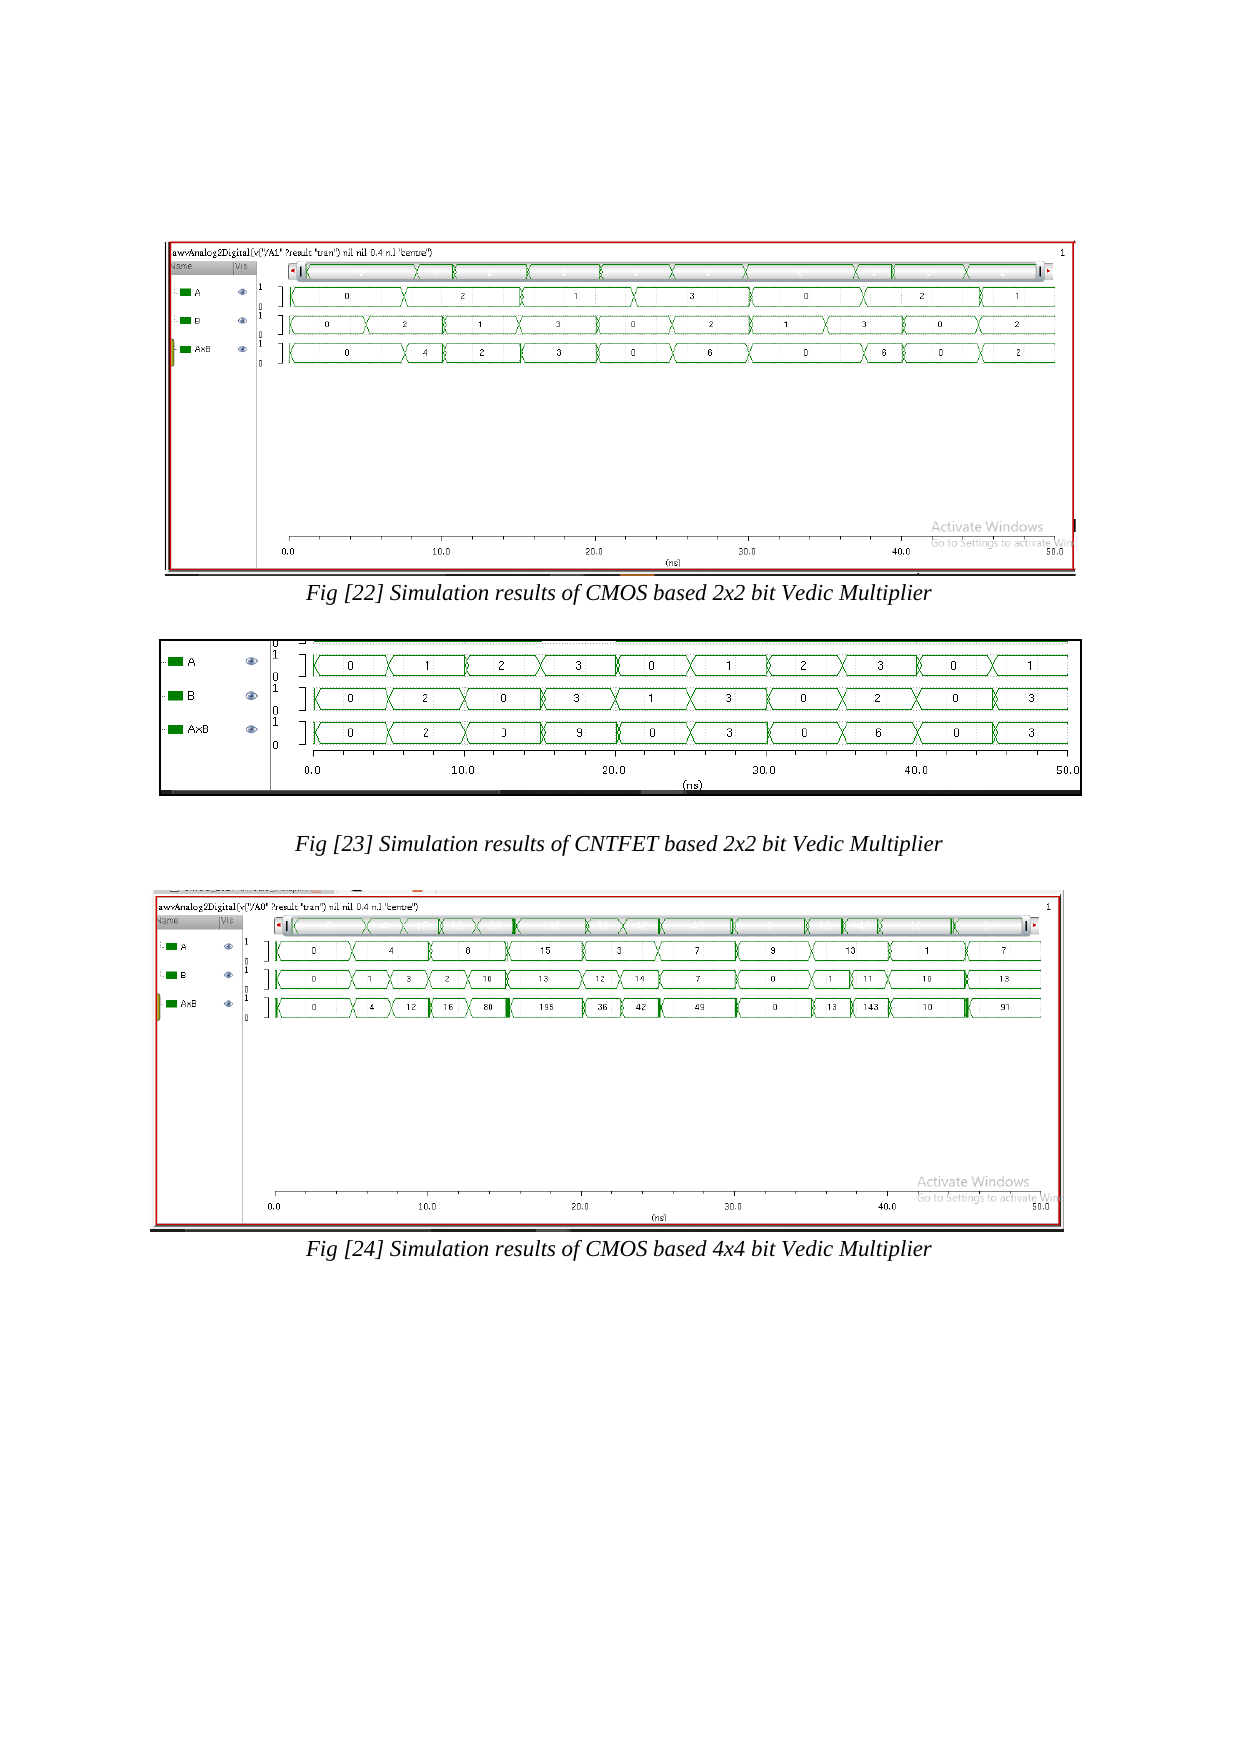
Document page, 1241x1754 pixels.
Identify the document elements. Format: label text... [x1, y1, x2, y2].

text Fig [24] Simulation results of CMOS based 4x4 bit Vedic Multiplier [150, 1235, 1090, 1261]
picture [161, 641, 1080, 794]
picture [150, 890, 1064, 1232]
text Fig [22] Simulation results of CMOS based 2x2 bit Vedic Multiplier [150, 579, 1090, 605]
picture [164, 240, 1076, 576]
text Fig [23] Simulation results of CNTFET based 2x2 bit Vedic Multiplier [150, 830, 1090, 857]
